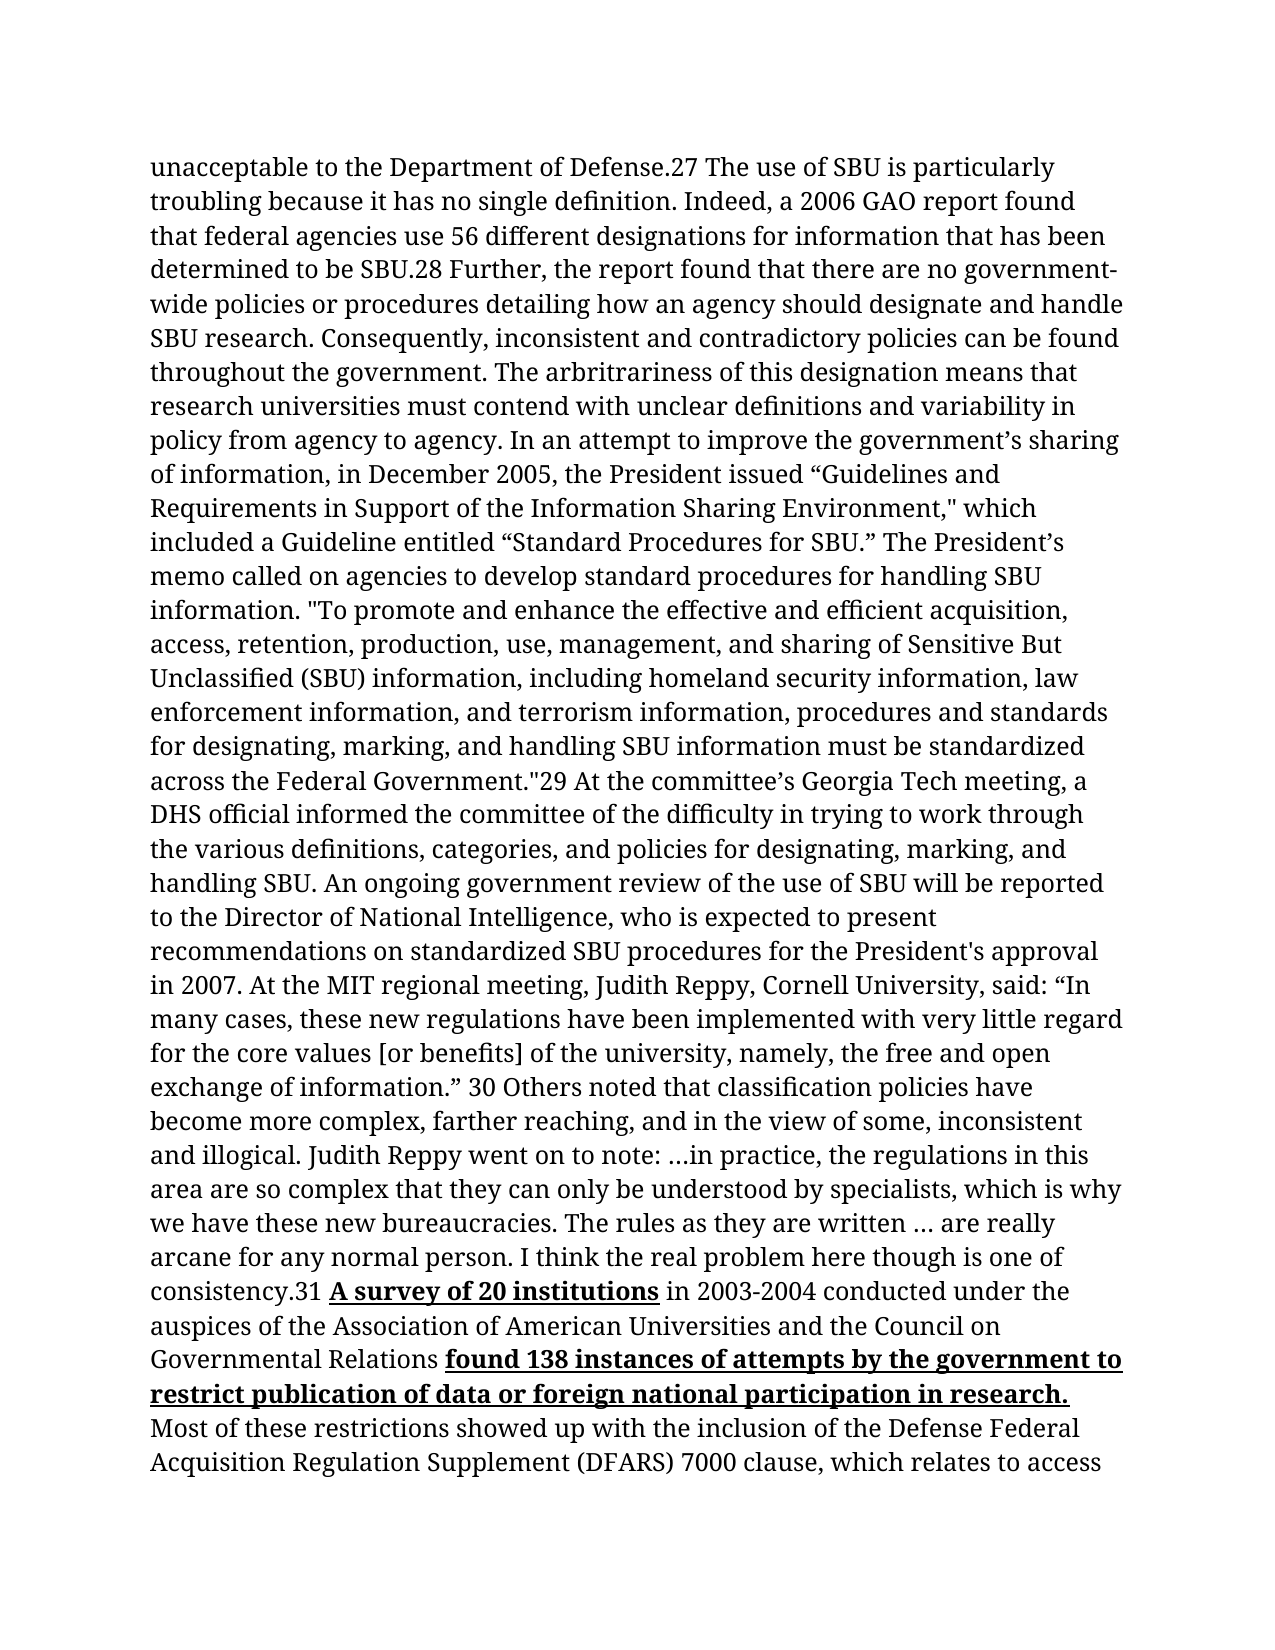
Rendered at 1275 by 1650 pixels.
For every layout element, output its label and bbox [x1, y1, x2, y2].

text [150, 150, 1125, 1478]
